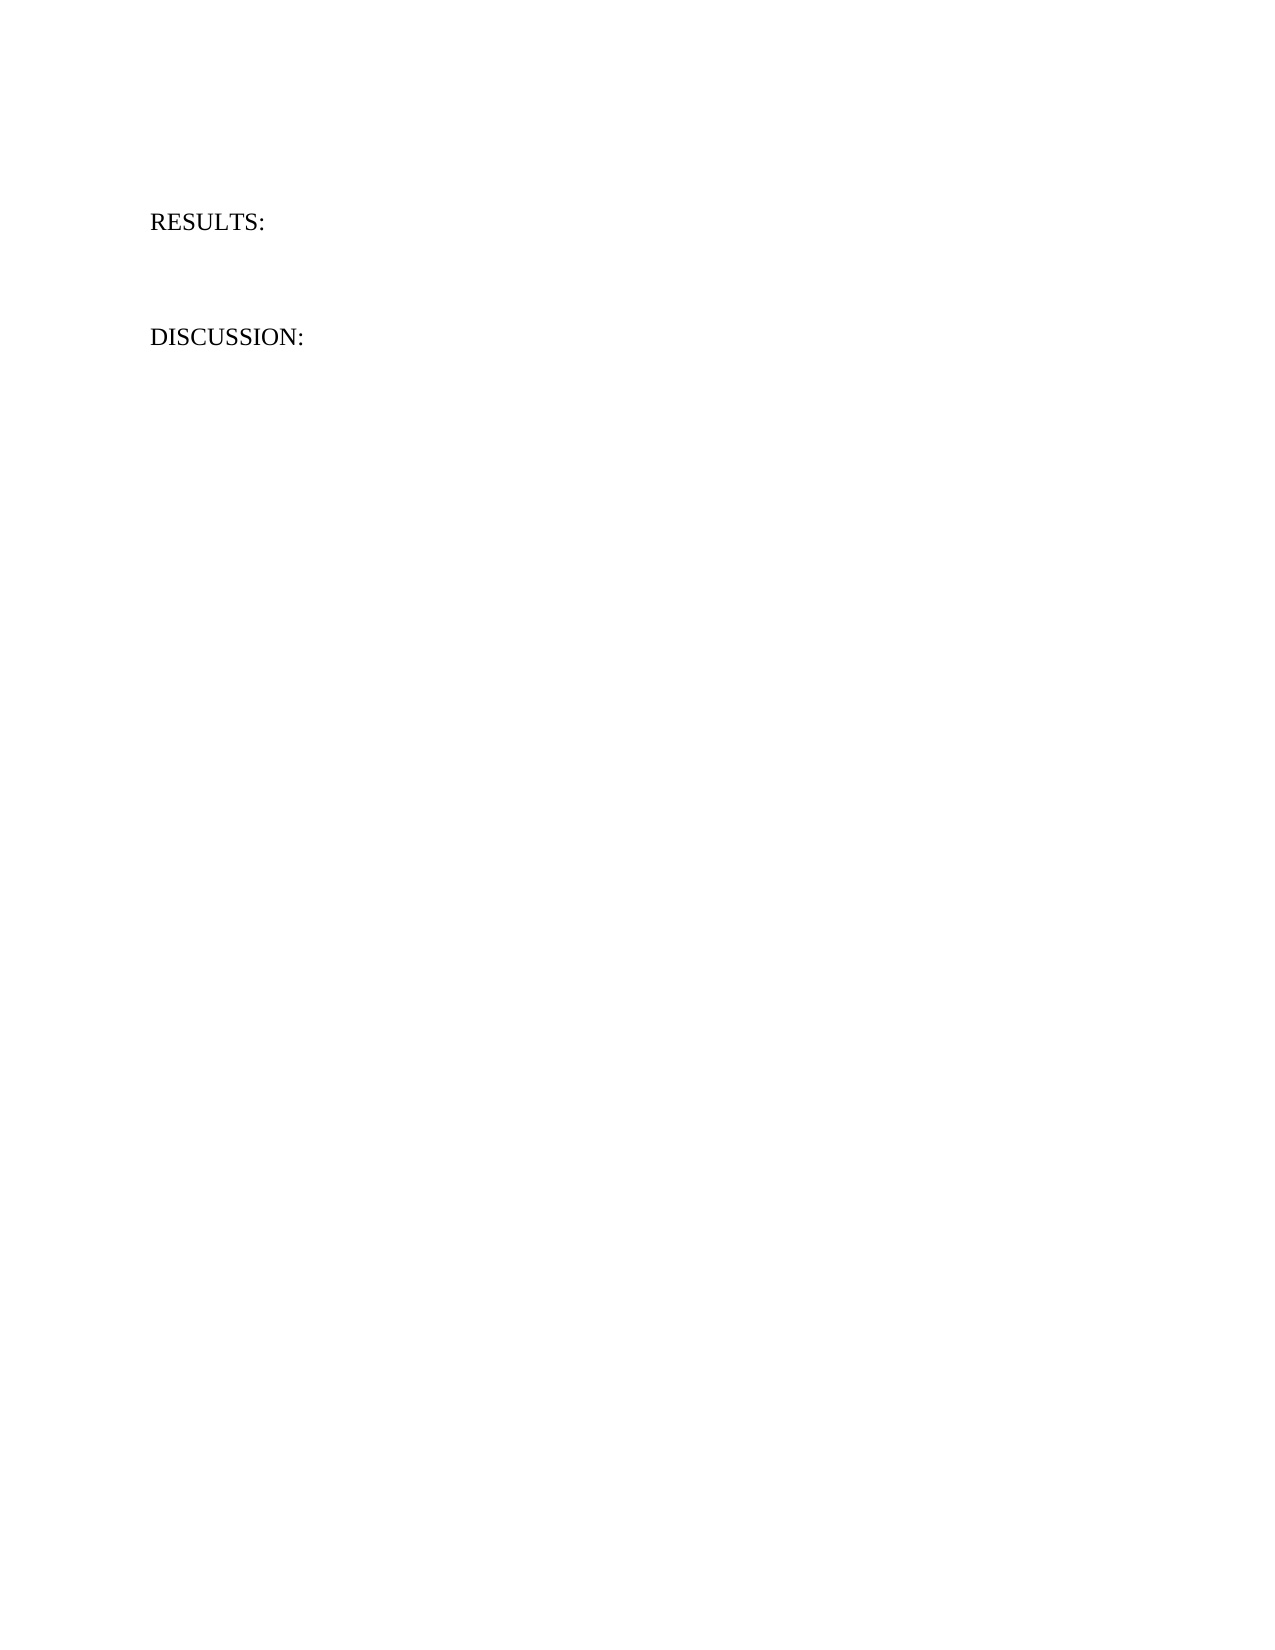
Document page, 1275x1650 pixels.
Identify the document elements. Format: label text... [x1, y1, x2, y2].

text RESULTS: [150, 207, 1125, 236]
text DISCUSSION: [150, 322, 1125, 351]
